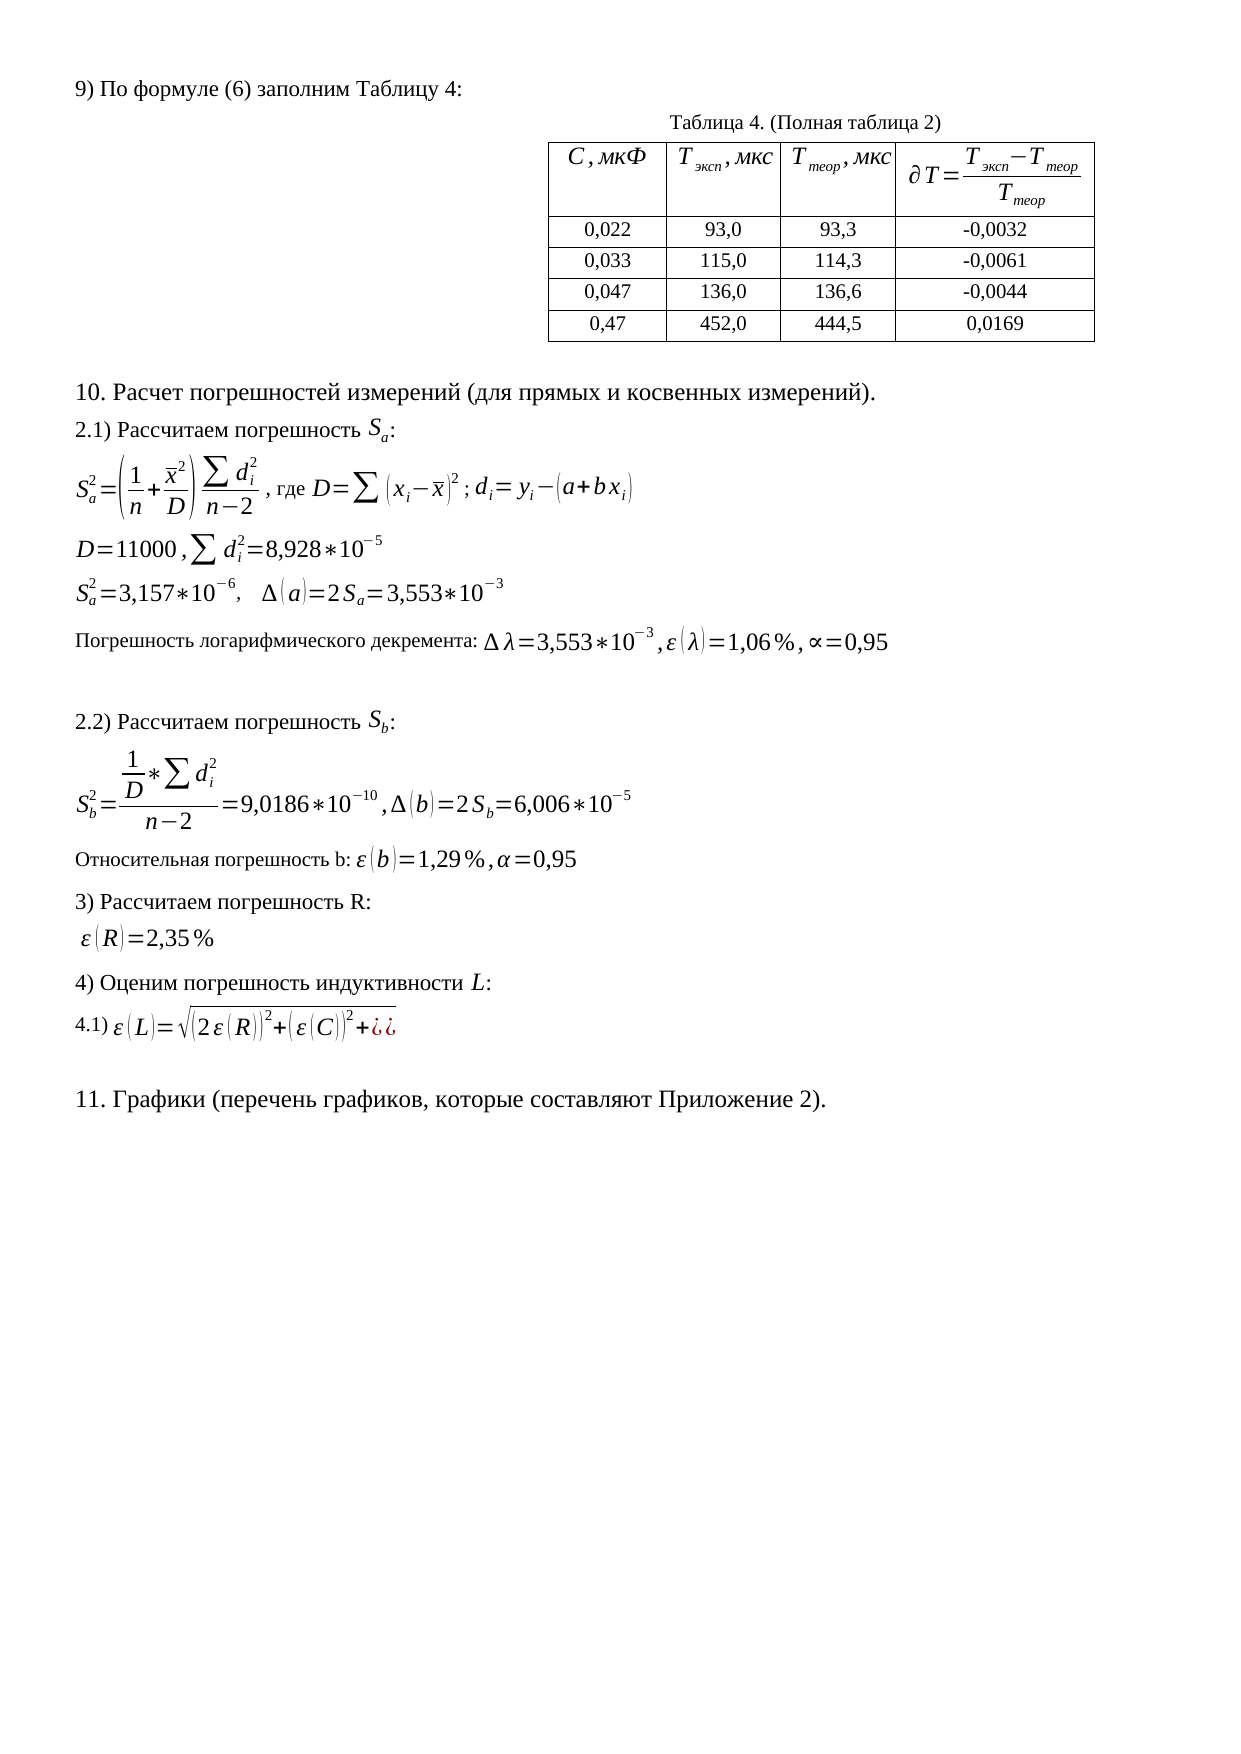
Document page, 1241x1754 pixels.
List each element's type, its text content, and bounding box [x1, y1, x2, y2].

table_cell 0,47 [549, 311, 666, 341]
text 2.1) Рассчитаем погрешность : [75, 414, 1165, 445]
table_header [549, 143, 666, 216]
table_cell 114,3 [781, 248, 895, 278]
table_cell 115,0 [667, 248, 780, 278]
text 2.2) Рассчитаем погрешность : [75, 705, 1165, 737]
table_cell 93,3 [781, 217, 895, 247]
table_cell 452,0 [667, 311, 780, 341]
text 4) Оценим погрешность индуктивности : [75, 968, 1165, 996]
text Таблица 4. (Полная таблица 2) [517, 110, 1165, 134]
table_cell 136,6 [781, 279, 895, 309]
text , [75, 574, 1165, 609]
table_cell 444,5 [781, 311, 895, 341]
table_cell -0,0061 [896, 248, 1094, 278]
table_header [896, 143, 1094, 216]
table_cell 0,0169 [896, 311, 1094, 341]
text 3) Рассчитаем погрешность R: [75, 888, 1165, 915]
table_cell 93,0 [667, 217, 780, 247]
table_cell 136,0 [667, 279, 780, 309]
table_cell 0,033 [549, 248, 666, 278]
table_cell 0,047 [549, 279, 666, 309]
table_cell 0,022 [549, 217, 666, 247]
table_header [781, 143, 895, 216]
table_header [667, 143, 780, 216]
table_cell -0,0032 [896, 217, 1094, 247]
text 9) По формуле (6) заполним Таблицу 4: [75, 75, 1165, 101]
table_cell -0,0044 [896, 279, 1094, 309]
text , где ; [75, 454, 1165, 523]
text 11. Графики (перечень графиков, которые составляют Приложение 2). [75, 1084, 1165, 1113]
text Относительная погрешность b: [75, 843, 1165, 874]
text 4.1) [75, 1004, 1165, 1044]
text 10. Расчет погрешностей измерений (для прямых и косвенных измерений). [75, 377, 1165, 405]
text Погрешность логарифмического декремента: [75, 624, 1165, 656]
